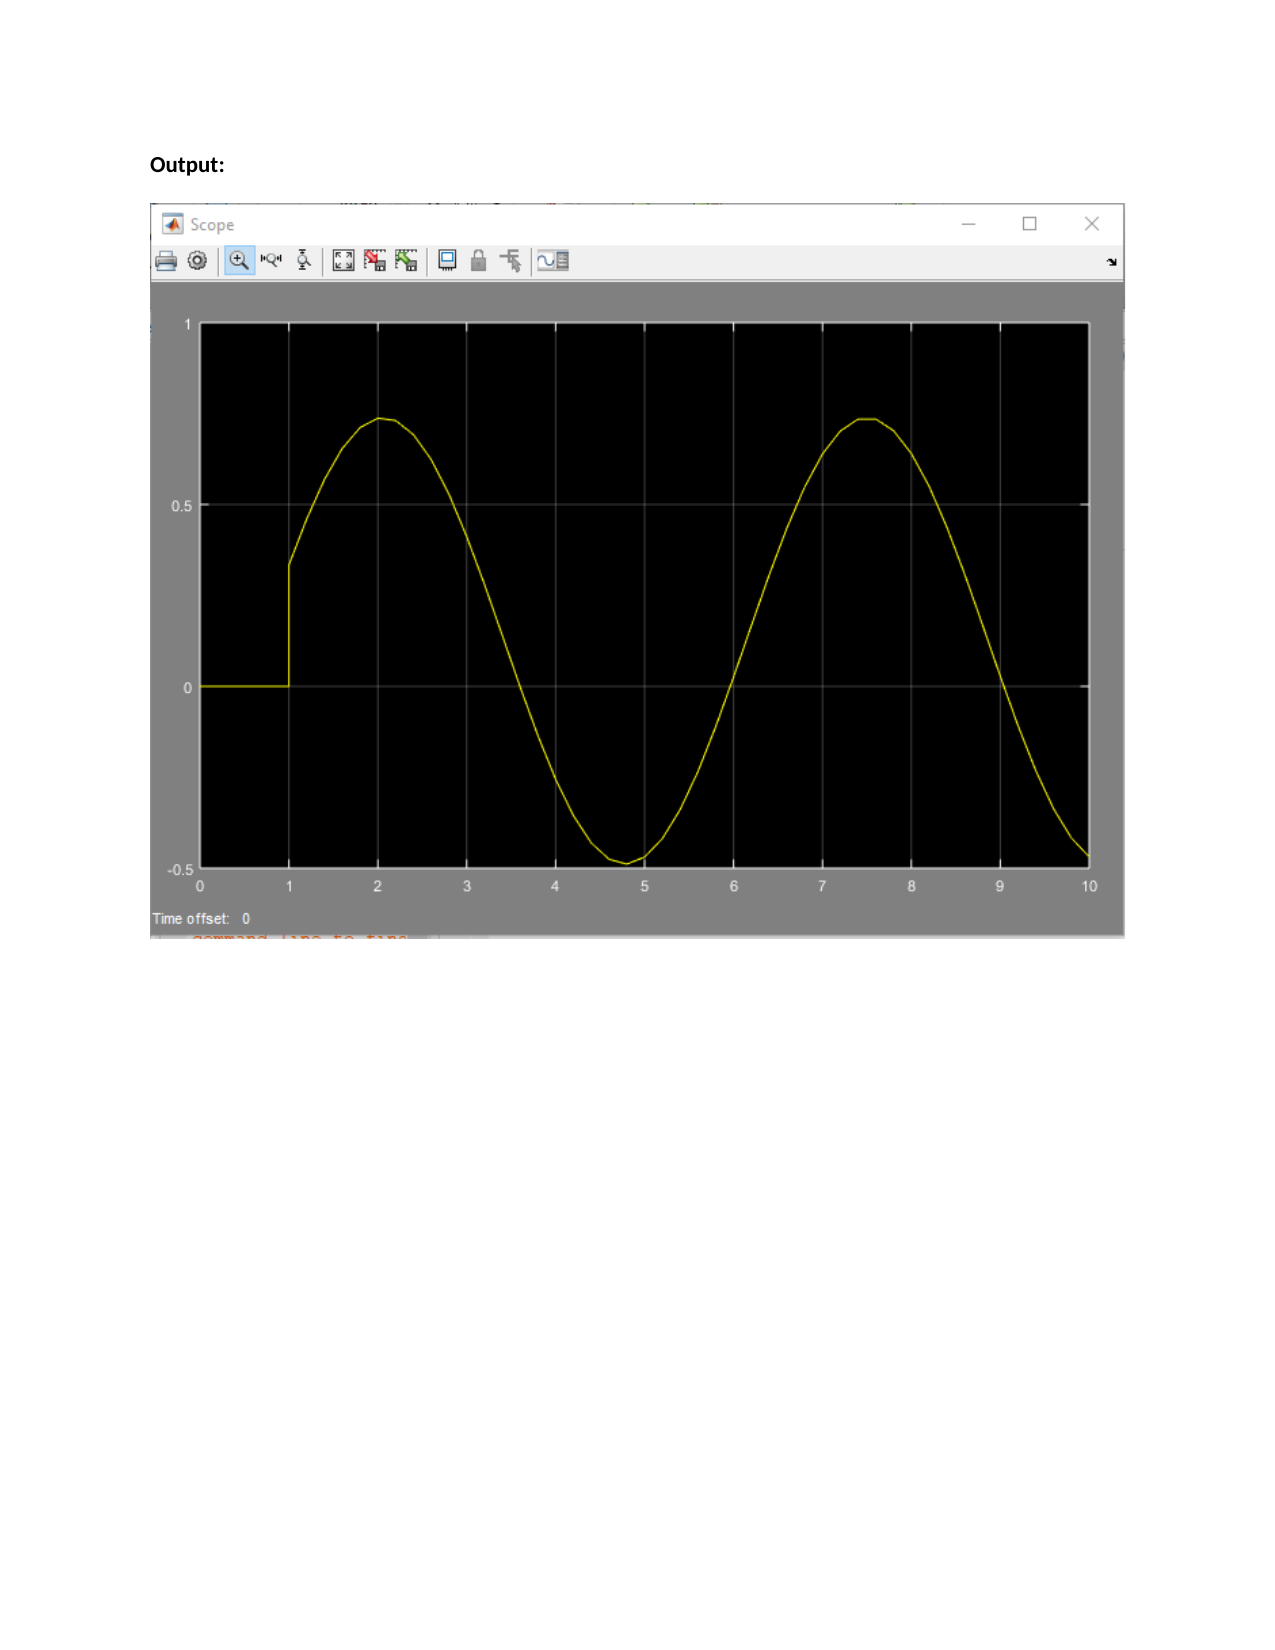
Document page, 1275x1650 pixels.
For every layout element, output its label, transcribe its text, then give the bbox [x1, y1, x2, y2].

text Output: [150, 150, 1125, 178]
picture [150, 203, 1125, 939]
